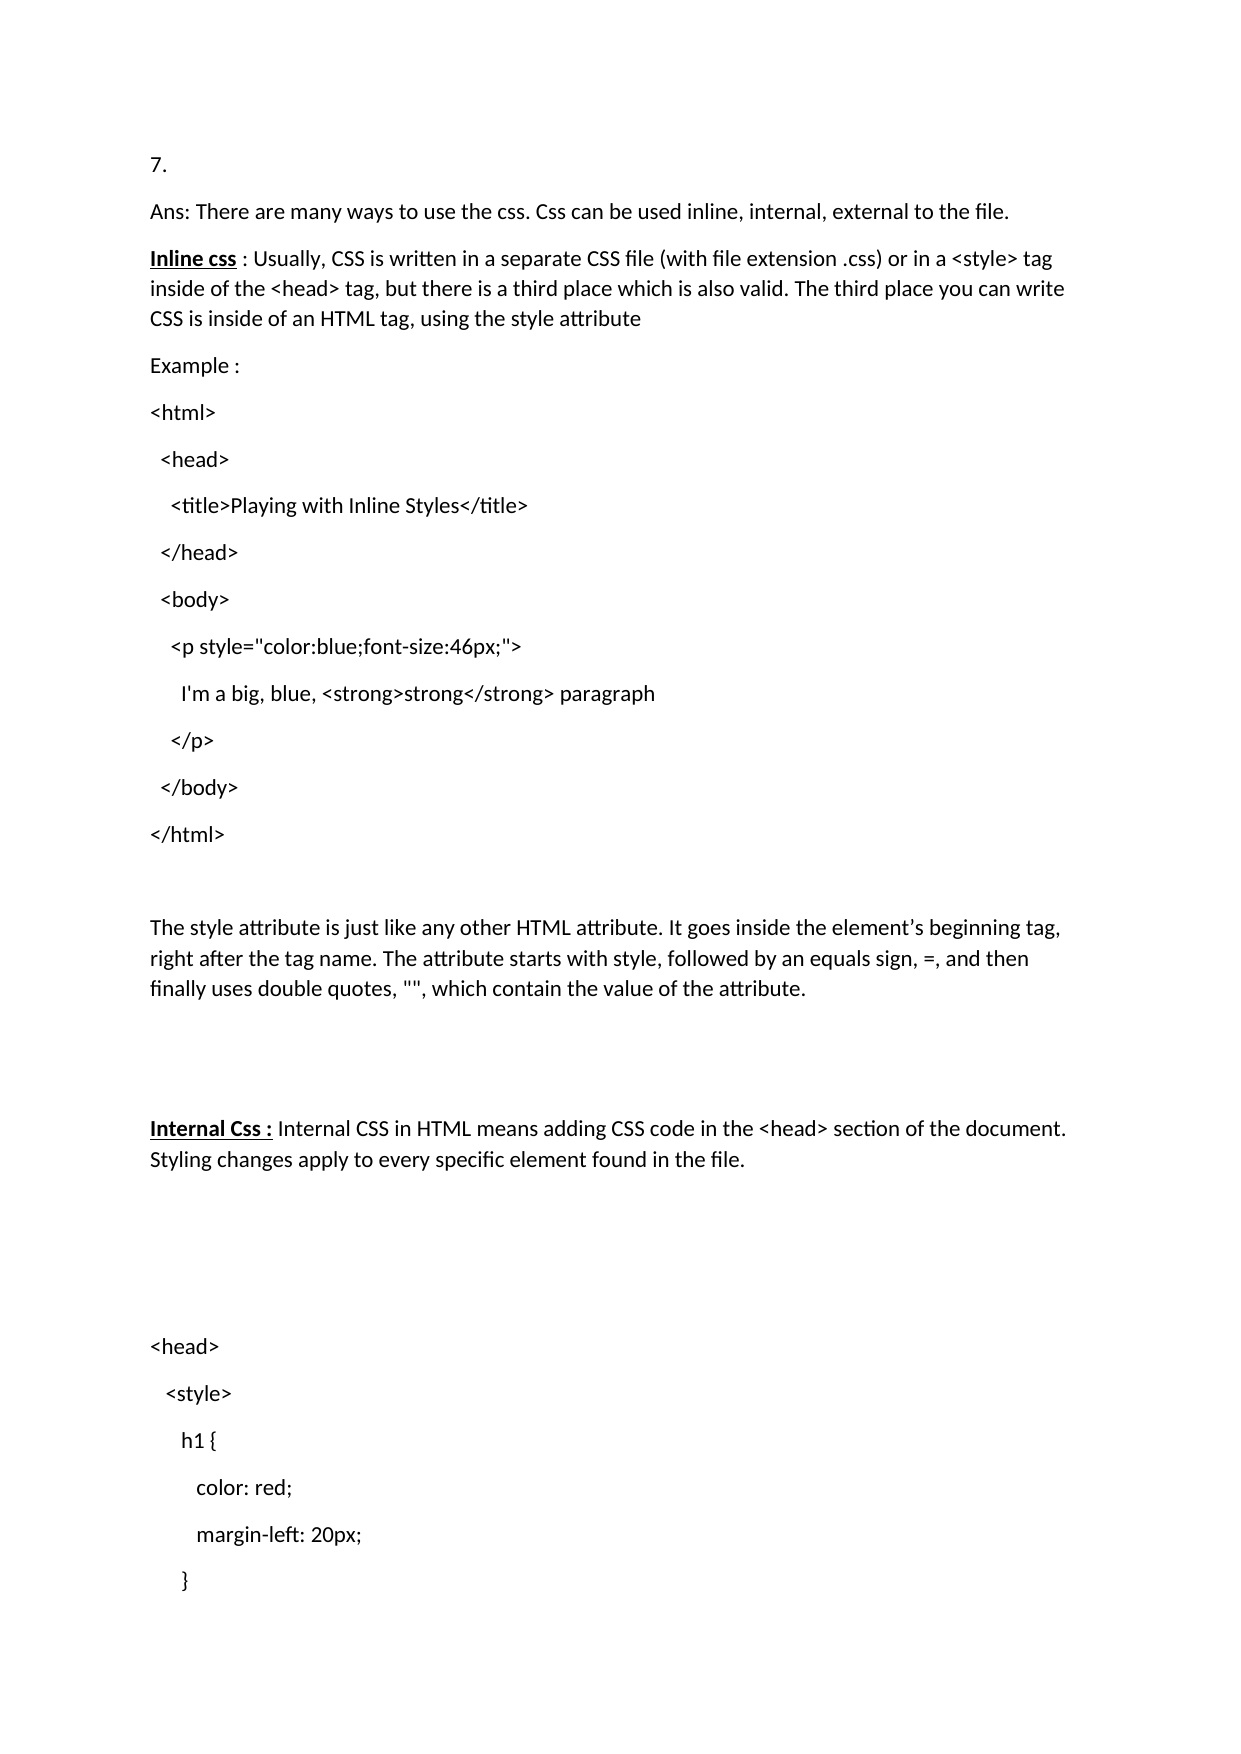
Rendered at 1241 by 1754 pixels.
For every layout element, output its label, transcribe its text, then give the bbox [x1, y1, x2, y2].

text </body> [150, 773, 1090, 801]
text <head> [150, 1332, 1090, 1360]
text Internal Css : Internal CSS in HTML means adding CSS code in the <head> section of the document. Styling changes apply to every specific element found in the file. [150, 1114, 1090, 1173]
text Ans: There are many ways to use the css. Css can be used inline, internal, external to the file. [150, 197, 1090, 225]
text <html> [150, 398, 1090, 426]
text Inline css : Usually, CSS is written in a separate CSS file (with file extension .css) or in a <style> tag inside of the <head> tag, but there is a third place which is also valid. The third place you can write CSS is inside of an HTML tag, using the style attribute [150, 244, 1090, 332]
text I'm a big, blue, <strong>strong</strong> paragraph [150, 679, 1090, 707]
text <body> [150, 585, 1090, 613]
text Example : [150, 351, 1090, 379]
text color: red; [150, 1473, 1090, 1501]
text </head> [150, 538, 1090, 567]
text <style> [150, 1379, 1090, 1407]
text h1 { [150, 1426, 1090, 1454]
text <head> [150, 445, 1090, 473]
text <title>Playing with Inline Styles</title> [150, 492, 1090, 520]
text <p style="color:blue;font-size:46px;"> [150, 632, 1090, 660]
text </html> [150, 820, 1090, 848]
text margin-left: 20px; [150, 1520, 1090, 1548]
text </p> [150, 726, 1090, 754]
text } [150, 1567, 1090, 1595]
text 7. [150, 150, 1090, 178]
text The style attribute is just like any other HTML attribute. It goes inside the element’s beginning tag, right after the tag name. The attribute starts with style, followed by an equals sign, =, and then finally uses double quotes, "", which contain the value of the attribute. [150, 913, 1090, 1002]
